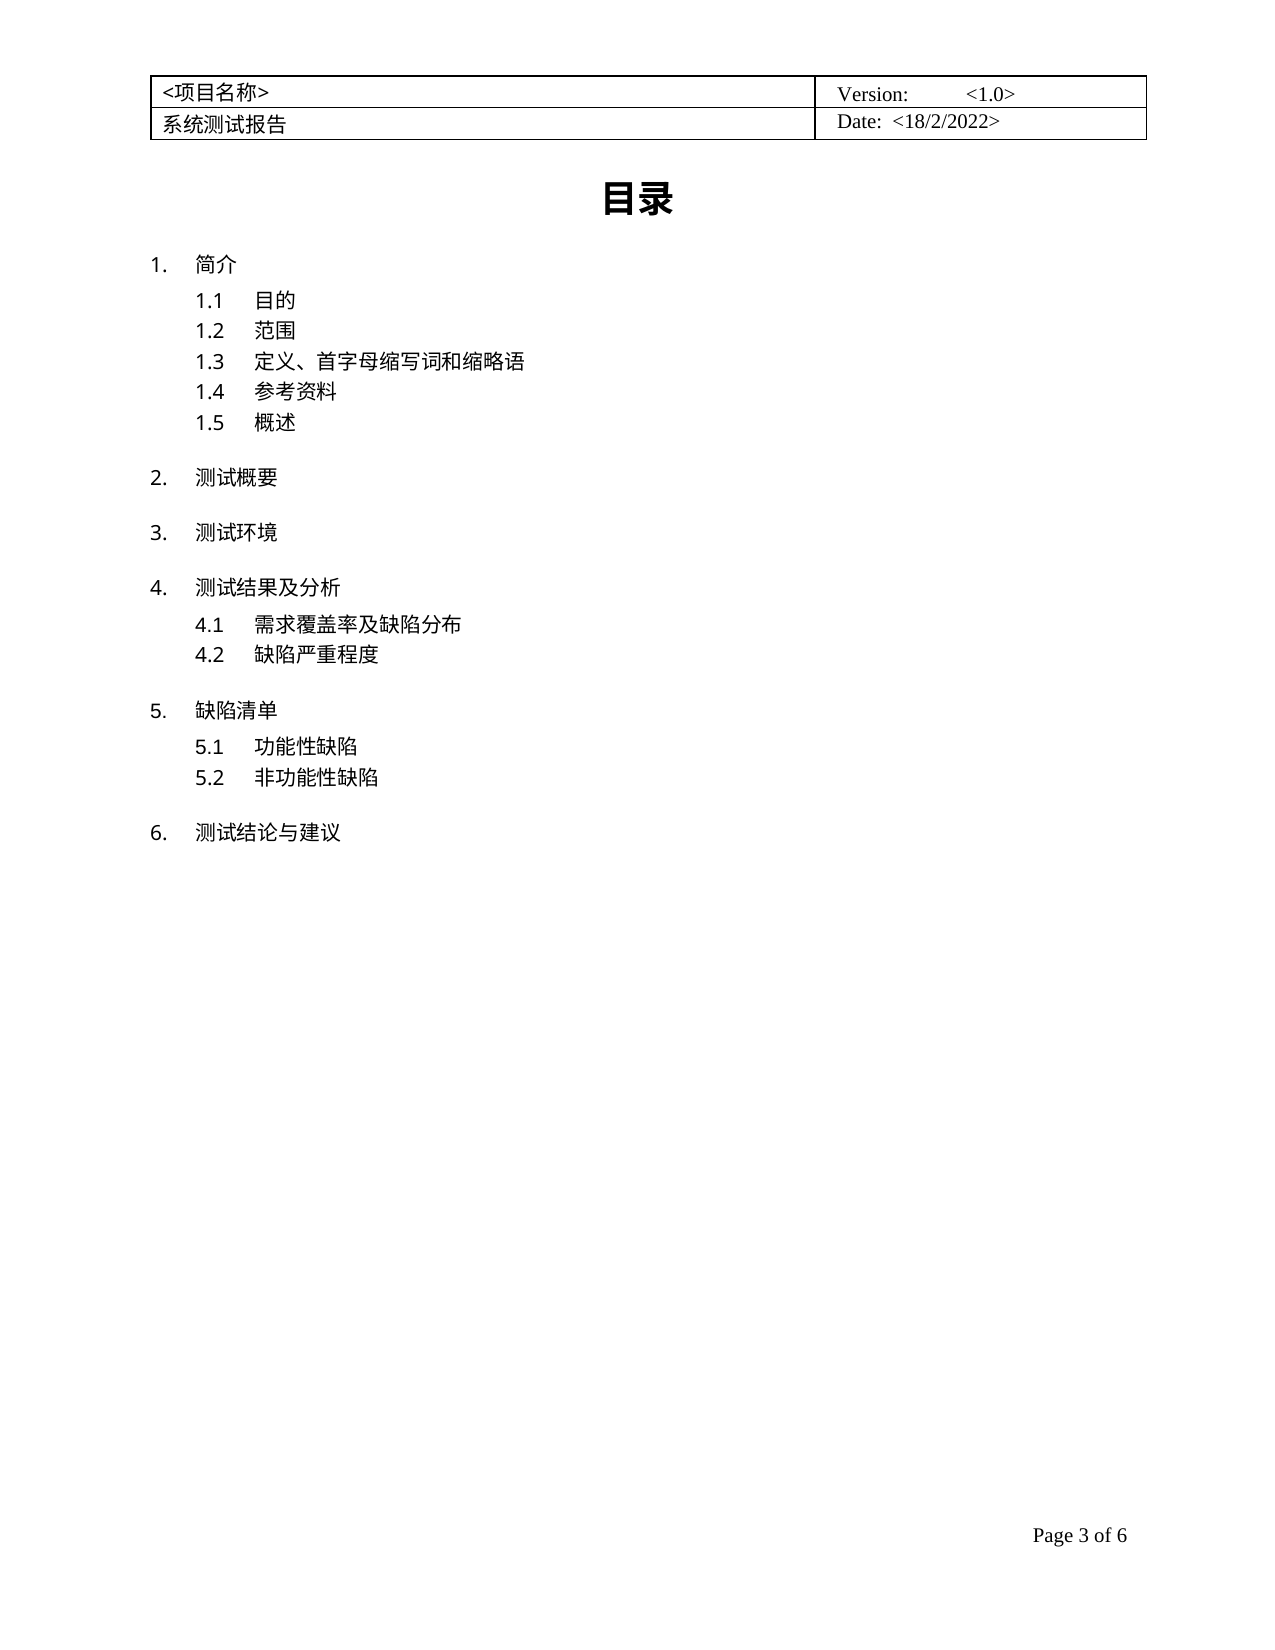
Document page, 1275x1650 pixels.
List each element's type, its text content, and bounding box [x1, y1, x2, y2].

text 6. 测试结论与建议 6 [150, 816, 1050, 846]
text 4.1 需求覆盖率及缺陷分布 4 [195, 608, 1050, 638]
text 1.1 目的 4 [195, 284, 1050, 315]
text 4.2 缺陷严重程度 5 [195, 638, 1050, 669]
text 1. 简介 4 [150, 248, 1050, 278]
text 2. 测试概要 4 [150, 461, 1050, 491]
text 4. 测试结果及分析 4 [150, 572, 1050, 602]
text 1.4 参考资料 4 [195, 375, 1050, 406]
title 目录 [150, 169, 1125, 223]
text 1.5 概述 4 [195, 406, 1050, 436]
text 5.2 非功能性缺陷 6 [195, 761, 1050, 791]
text 3. 测试环境 4 [150, 516, 1050, 547]
text 5.1 功能性缺陷 5 [195, 730, 1050, 761]
text 1.3 定义、首字母缩写词和缩略语 4 [195, 345, 1050, 375]
text 1.2 范围 4 [195, 315, 1050, 345]
text 5. 缺陷清单 5 [150, 694, 1050, 724]
